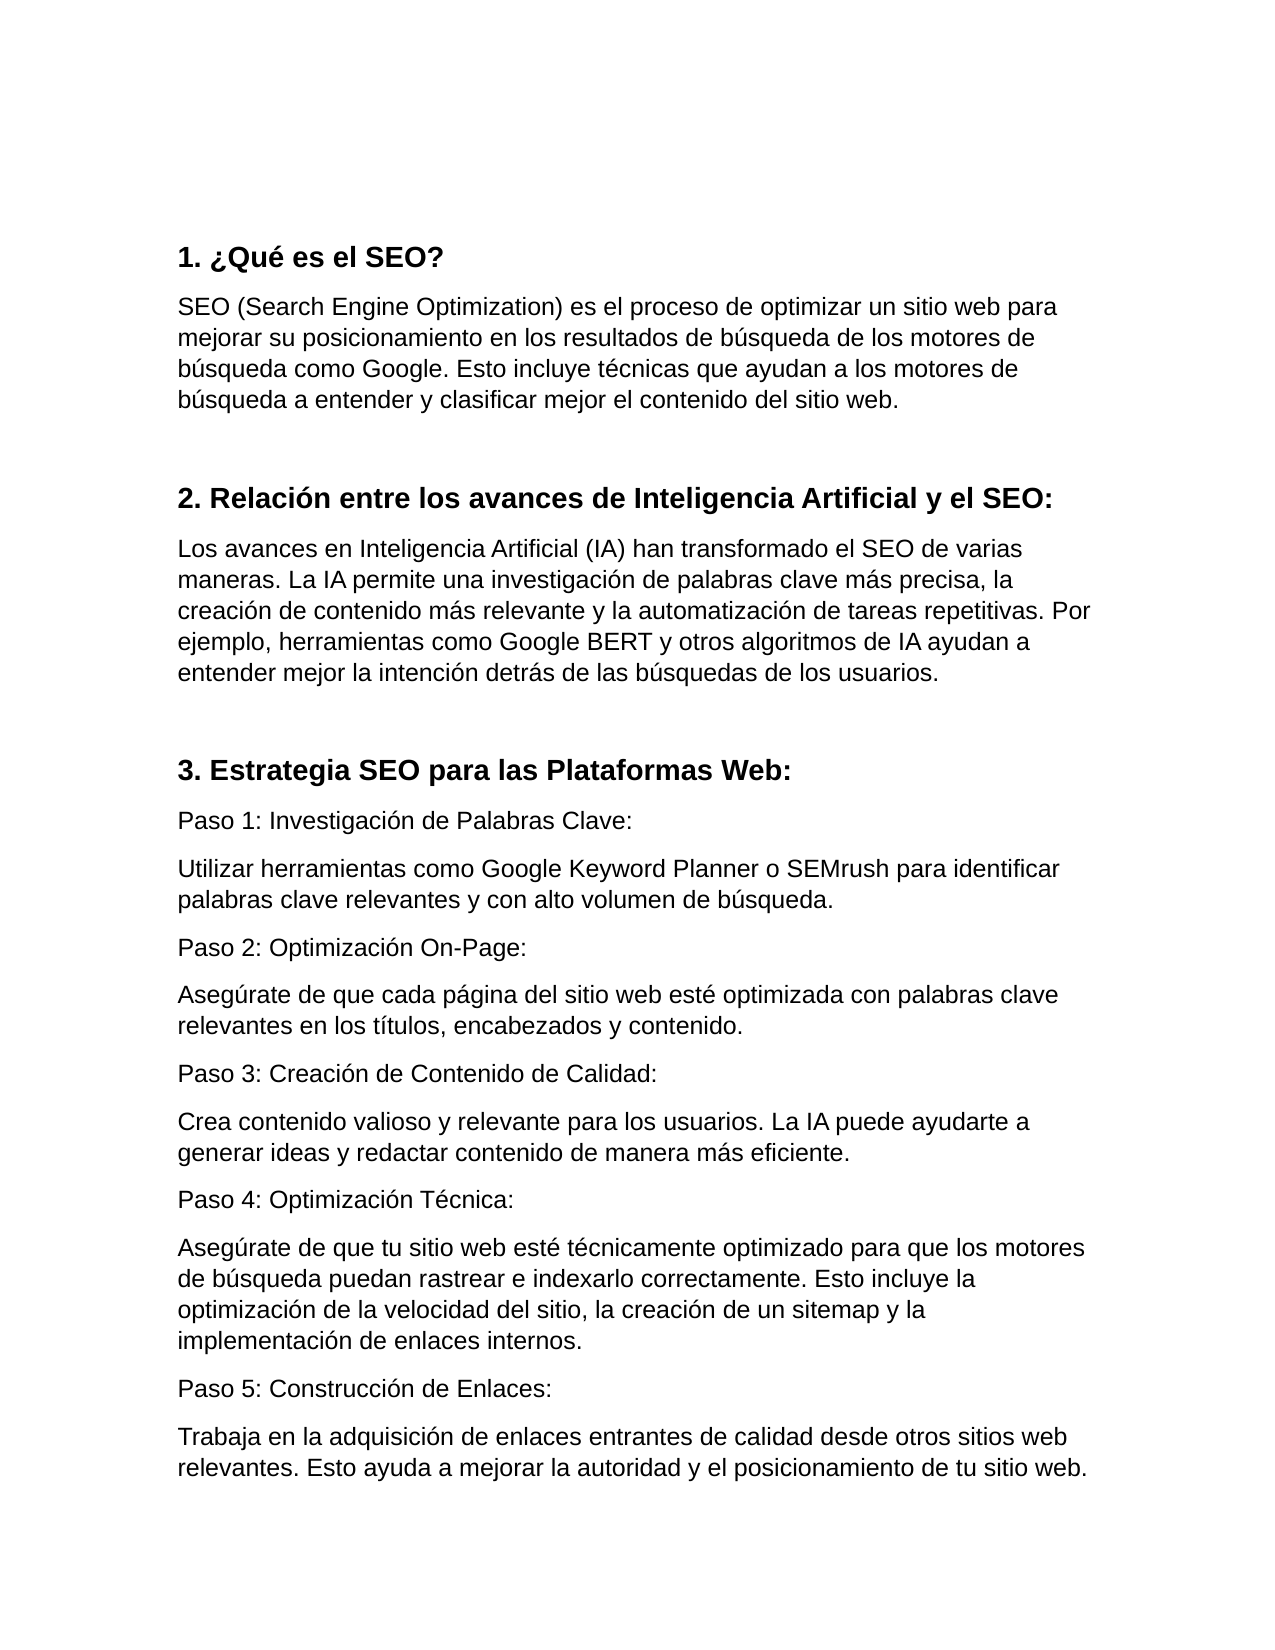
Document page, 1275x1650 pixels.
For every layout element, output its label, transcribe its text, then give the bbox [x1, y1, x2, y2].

text Paso 1: Investigación de Palabras Clave: [177, 806, 1098, 835]
text Crea contenido valioso y relevante para los usuarios. La IA puede ayudarte a generar ideas y redactar contenido de manera más eficiente. [177, 1107, 1098, 1167]
text 3. Estrategia SEO para las Plataformas Web: [177, 753, 1098, 787]
text Asegúrate de que cada página del sitio web esté optimizada con palabras clave relevantes en los títulos, encabezados y contenido. [177, 980, 1098, 1040]
text Los avances en Inteligencia Artificial (IA) han transformado el SEO de varias maneras. La IA permite una investigación de palabras clave más precisa, la creación de contenido más relevante y la automatización de tareas repetitivas. Por ejemplo, herramientas como Google BERT y otros algoritmos de IA ayudan a entender mejor la intención detrás de las búsquedas de los usuarios. [177, 534, 1098, 687]
text Asegúrate de que tu sitio web esté técnicamente optimizado para que los motores de búsqueda puedan rastrear e indexarlo correctamente. Esto incluye la optimización de la velocidad del sitio, la creación de un sitemap y la implementación de enlaces internos. [177, 1233, 1098, 1355]
text Paso 3: Creación de Contenido de Calidad: [177, 1059, 1098, 1088]
text Utilizar herramientas como Google Keyword Planner o SEMrush para identificar palabras clave relevantes y con alto volumen de búsqueda. [177, 854, 1098, 914]
text Paso 4: Optimización Técnica: [177, 1186, 1098, 1214]
text Trabaja en la adquisición de enlaces entrantes de calidad desde otros sitios web relevantes. Esto ayuda a mejorar la autoridad y el posicionamiento de tu sitio web. [177, 1422, 1098, 1482]
text Paso 5: Construcción de Enlaces: [177, 1374, 1098, 1403]
text 1. ¿Qué es el SEO? [177, 239, 1098, 273]
text 2. Relación entre los avances de Inteligencia Artificial y el SEO: [177, 481, 1098, 514]
text SEO (Search Engine Optimization) es el proceso de optimizar un sitio web para mejorar su posicionamiento en los resultados de búsqueda de los motores de búsqueda como Google. Esto incluye técnicas que ayudan a los motores de búsqueda a entender y clasificar mejor el contenido del sitio web. [177, 292, 1098, 414]
text Paso 2: Optimización On-Page: [177, 933, 1098, 961]
